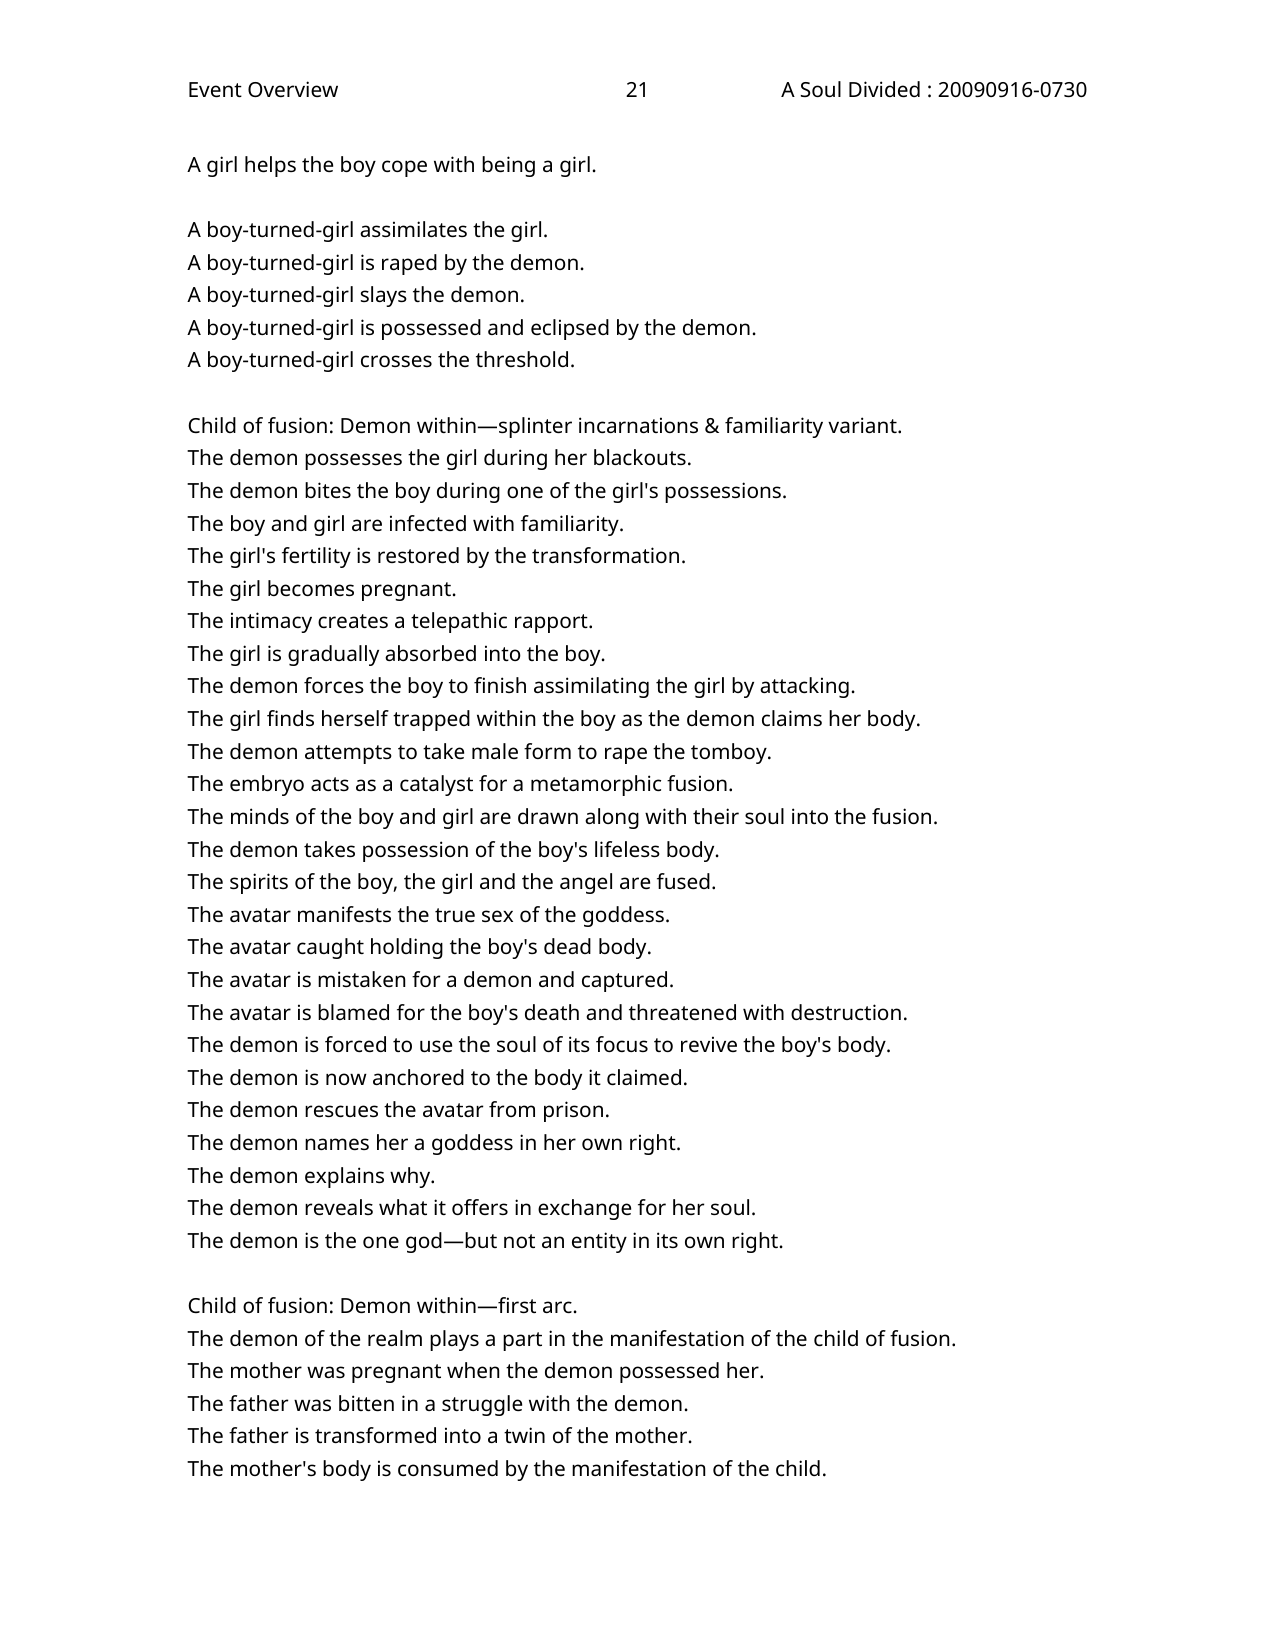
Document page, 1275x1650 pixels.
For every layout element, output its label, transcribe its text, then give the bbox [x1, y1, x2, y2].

text The embryo acts as a catalyst for a metamorphic fusion. [187, 769, 1087, 798]
text The girl becomes pregnant. [187, 574, 1087, 602]
text The avatar is blamed for the boy's death and threatened with destruction. [187, 998, 1087, 1026]
text The avatar is mistaken for a demon and captured. [187, 965, 1087, 993]
text The demon rescues the avatar from prison. [187, 1096, 1087, 1124]
text A boy-turned-girl assimilates the girl. [187, 215, 1087, 244]
text The demon takes possession of the boy's lifeless body. [187, 835, 1087, 863]
text A boy-turned-girl crosses the threshold. [187, 346, 1087, 374]
text Child of fusion: Demon within—first arc. [187, 1291, 1087, 1319]
text The demon of the realm plays a part in the manifestation of the child of fusion. [187, 1324, 1087, 1352]
text Child of fusion: Demon within—splinter incarnations & familiarity variant. [187, 411, 1087, 439]
text The girl finds herself trapped within the boy as the demon claims her body. [187, 704, 1087, 733]
text The avatar manifests the true sex of the goddess. [187, 900, 1087, 928]
text The demon explains why. [187, 1161, 1087, 1189]
text A boy-turned-girl slays the demon. [187, 280, 1087, 309]
text The boy and girl are infected with familiarity. [187, 509, 1087, 537]
text The demon possesses the girl during her blackouts. [187, 443, 1087, 472]
text The girl's fertility is restored by the transformation. [187, 541, 1087, 570]
text The demon is forced to use the soul of its focus to revive the boy's body. [187, 1030, 1087, 1059]
text A girl helps the boy cope with being a girl. [187, 150, 1087, 178]
text A boy-turned-girl is possessed and eclipsed by the demon. [187, 313, 1087, 341]
text The father is transformed into a twin of the mother. [187, 1422, 1087, 1450]
text The demon reveals what it offers in exchange for her soul. [187, 1193, 1087, 1222]
text The girl is gradually absorbed into the boy. [187, 639, 1087, 667]
text The father was bitten in a struggle with the demon. [187, 1389, 1087, 1417]
text The demon names her a goddess in her own right. [187, 1128, 1087, 1157]
text The demon is the one god—but not an entity in its own right. [187, 1226, 1087, 1254]
text A boy-turned-girl is raped by the demon. [187, 248, 1087, 276]
text The demon attempts to take male form to rape the tomboy. [187, 737, 1087, 765]
text The spirits of the boy, the girl and the angel are fused. [187, 867, 1087, 896]
text The demon is now anchored to the body it claimed. [187, 1063, 1087, 1091]
text The minds of the boy and girl are drawn along with their soul into the fusion. [187, 802, 1087, 831]
text The mother's body is consumed by the manifestation of the child. [187, 1454, 1087, 1483]
text The avatar caught holding the boy's dead body. [187, 932, 1087, 961]
text The demon forces the boy to finish assimilating the girl by attacking. [187, 672, 1087, 700]
text The mother was pregnant when the demon possessed her. [187, 1356, 1087, 1385]
text The intimacy creates a telepathic rapport. [187, 606, 1087, 635]
text The demon bites the boy during one of the girl's possessions. [187, 476, 1087, 504]
